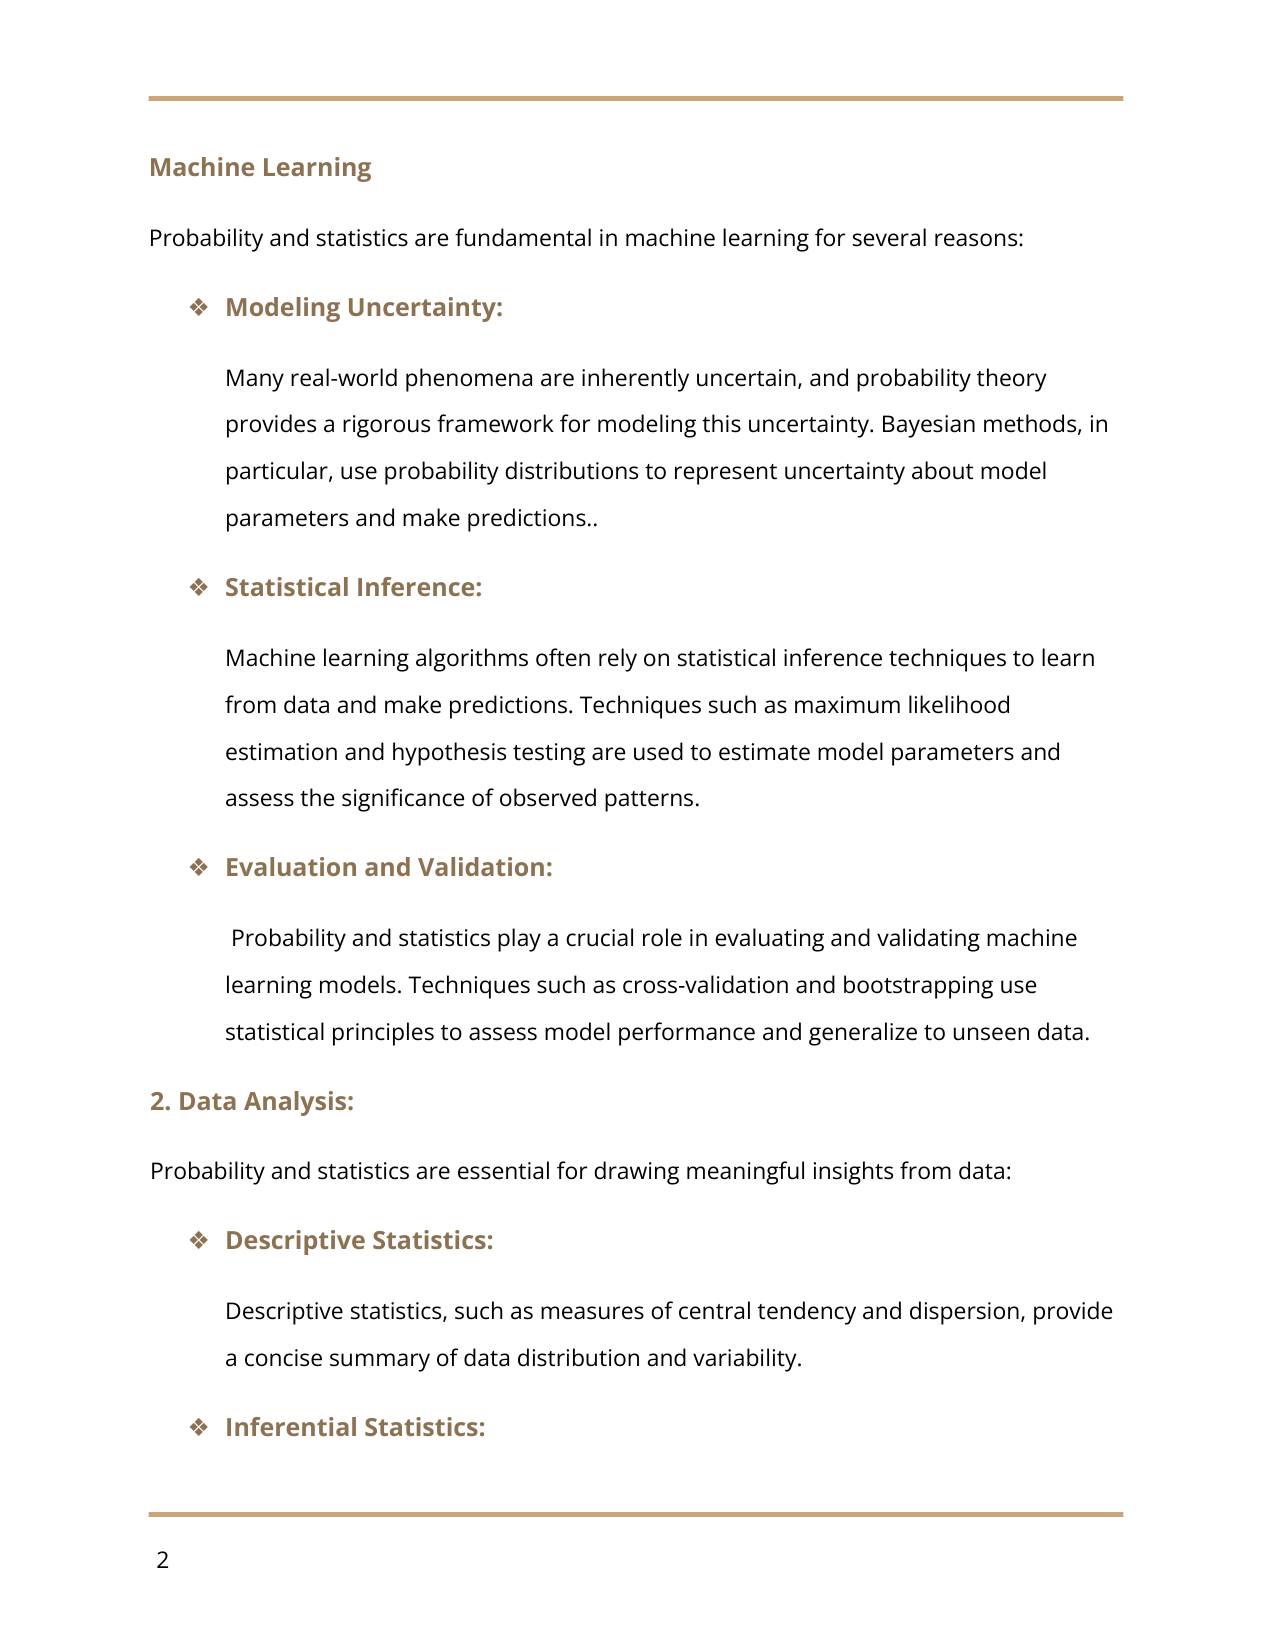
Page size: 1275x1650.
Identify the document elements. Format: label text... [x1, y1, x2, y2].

subtitle Evaluation and Validation: [187, 850, 1125, 884]
picture [148, 1512, 1124, 1517]
text Machine learning algorithms often rely on statistical inference techniques to learn from data and make predictions. Techniques such as maximum likelihood estimation and hypothesis testing are used to estimate model parameters and assess the significance of observed patterns. [225, 642, 1125, 813]
picture [148, 96, 1124, 101]
text Probability and statistics play a crucial role in evaluating and validating machine learning models. Techniques such as cross-validation and bootstrapping use statistical principles to assess model performance and generalize to unseen data. [225, 922, 1125, 1047]
subtitle Statistical Inference: [187, 570, 1125, 604]
subtitle Machine Learning [148, 150, 1125, 184]
text Probability and statistics are fundamental in machine learning for several reasons: [148, 222, 1125, 253]
subtitle Modeling Uncertainty: [187, 289, 1125, 324]
subtitle Descriptive Statistics: [187, 1223, 1125, 1257]
subtitle 2. Data Analysis: [150, 1083, 1125, 1117]
text Descriptive statistics, such as measures of central tendency and dispersion, provide a concise summary of data distribution and variability. [225, 1295, 1125, 1373]
text Many real-world phenomena are inherently uncertain, and probability theory provides a rigorous framework for modeling this uncertainty. Bayesian methods, in particular, use probability distributions to represent uncertainty about model parameters and make predictions.. [225, 361, 1125, 533]
subtitle Inferential Statistics: [187, 1409, 1125, 1443]
text Probability and statistics are essential for drawing meaningful insights from data: [150, 1155, 1125, 1186]
